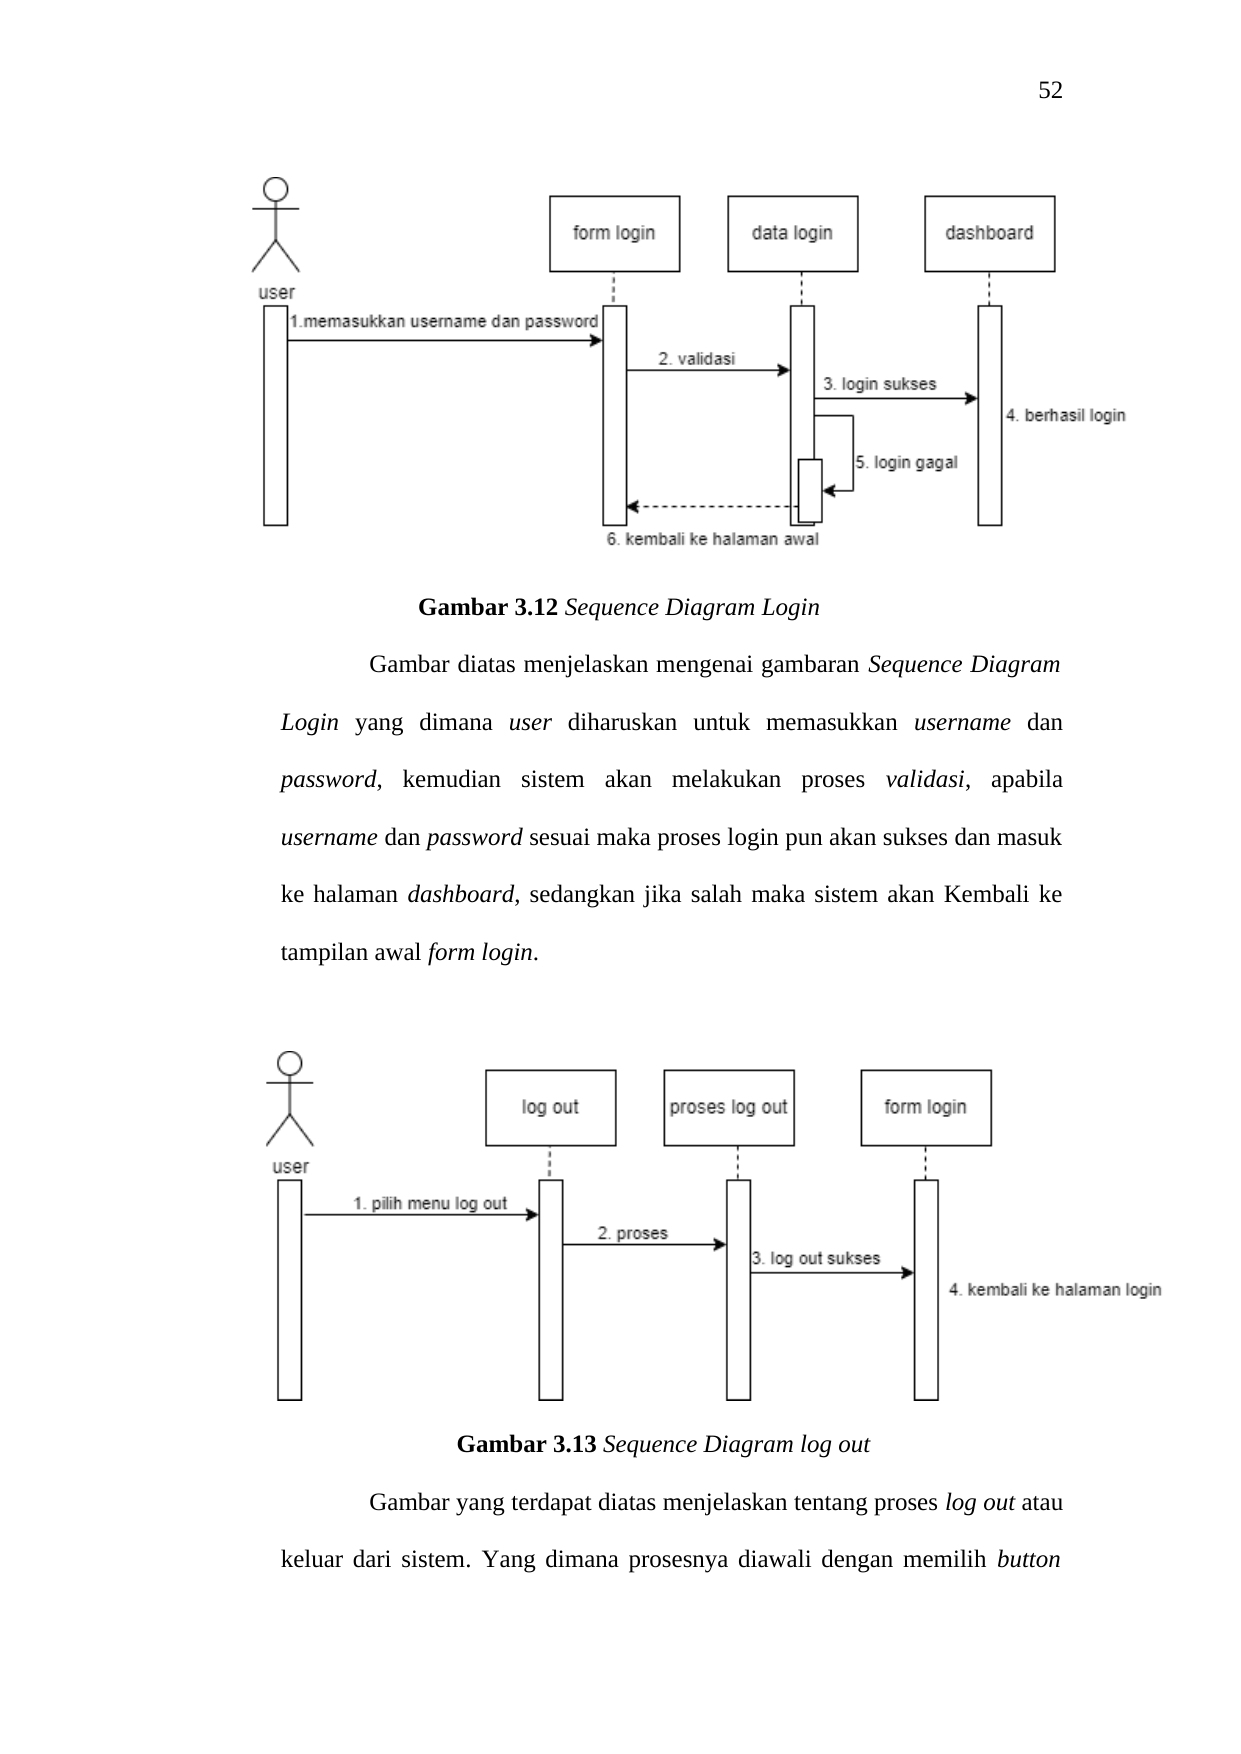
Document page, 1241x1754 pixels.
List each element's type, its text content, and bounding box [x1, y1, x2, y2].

picture [251, 177, 1145, 564]
picture [265, 1051, 1180, 1401]
text Gambar 3.13 Sequence Diagram log out [89, 1429, 1063, 1458]
text Gambar 3.12 Sequence Diagram Login [89, 592, 1063, 621]
text Gambar diatas menjelaskan mengenai gambaran Sequence Diagram Login yang dimana user diharuskan untuk memasukkan username dan password, kemudian sistem akan melakukan proses validasi, apabila username dan password sesuai maka proses login pun akan sukses dan masuk ke halaman dashboard, sedangkan jika salah maka sistem akan Kembali ke tampilan awal form login. [281, 649, 1063, 966]
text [281, 1487, 1063, 1573]
